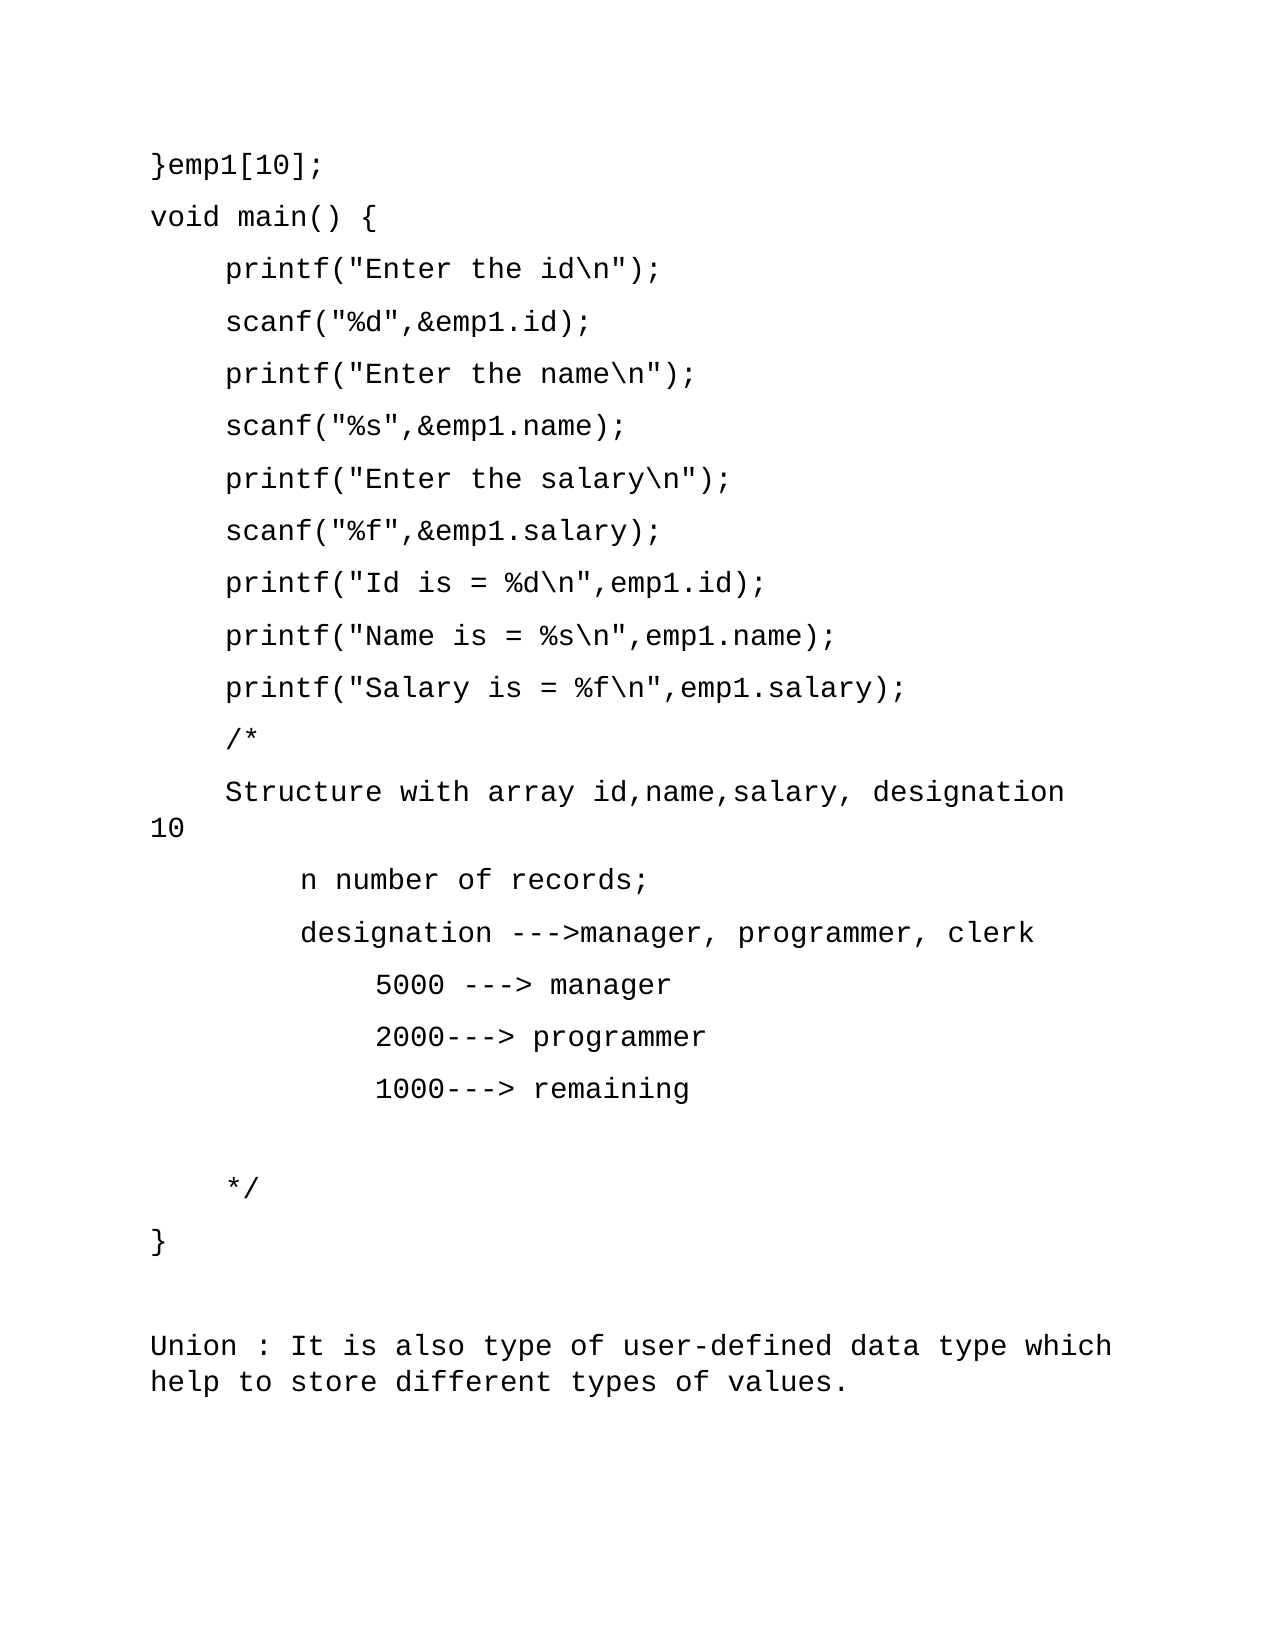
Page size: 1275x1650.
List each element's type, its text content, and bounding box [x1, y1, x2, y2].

text printf("Salary is = %f\n",emp1.salary); [150, 673, 1125, 706]
text 2000---> programmer [150, 1022, 1125, 1055]
text /* [150, 725, 1125, 758]
text 5000 ---> manager [150, 970, 1125, 1003]
text }emp1[10]; [150, 150, 1125, 183]
text printf("Enter the salary\n"); [150, 464, 1125, 497]
text scanf("%f",&emp1.salary); [150, 516, 1125, 549]
text Structure with array id,name,salary, designation 10 [150, 777, 1125, 846]
text printf("Enter the id\n"); [150, 254, 1125, 288]
text printf("Name is = %s\n",emp1.name); [150, 621, 1125, 654]
text n number of records; [150, 865, 1125, 898]
text 1000---> remaining [150, 1074, 1125, 1108]
text printf("Id is = %d\n",emp1.id); [150, 568, 1125, 601]
text } [150, 1226, 1125, 1259]
text Union : It is also type of user-defined data type which help to store different types of values. [150, 1331, 1125, 1400]
text scanf("%s",&emp1.name); [150, 411, 1125, 444]
text printf("Enter the name\n"); [150, 359, 1125, 392]
text scanf("%d",&emp1.id); [150, 307, 1125, 340]
text */ [150, 1174, 1125, 1207]
text designation --->manager, programmer, clerk [150, 918, 1125, 951]
text void main() { [150, 202, 1125, 235]
